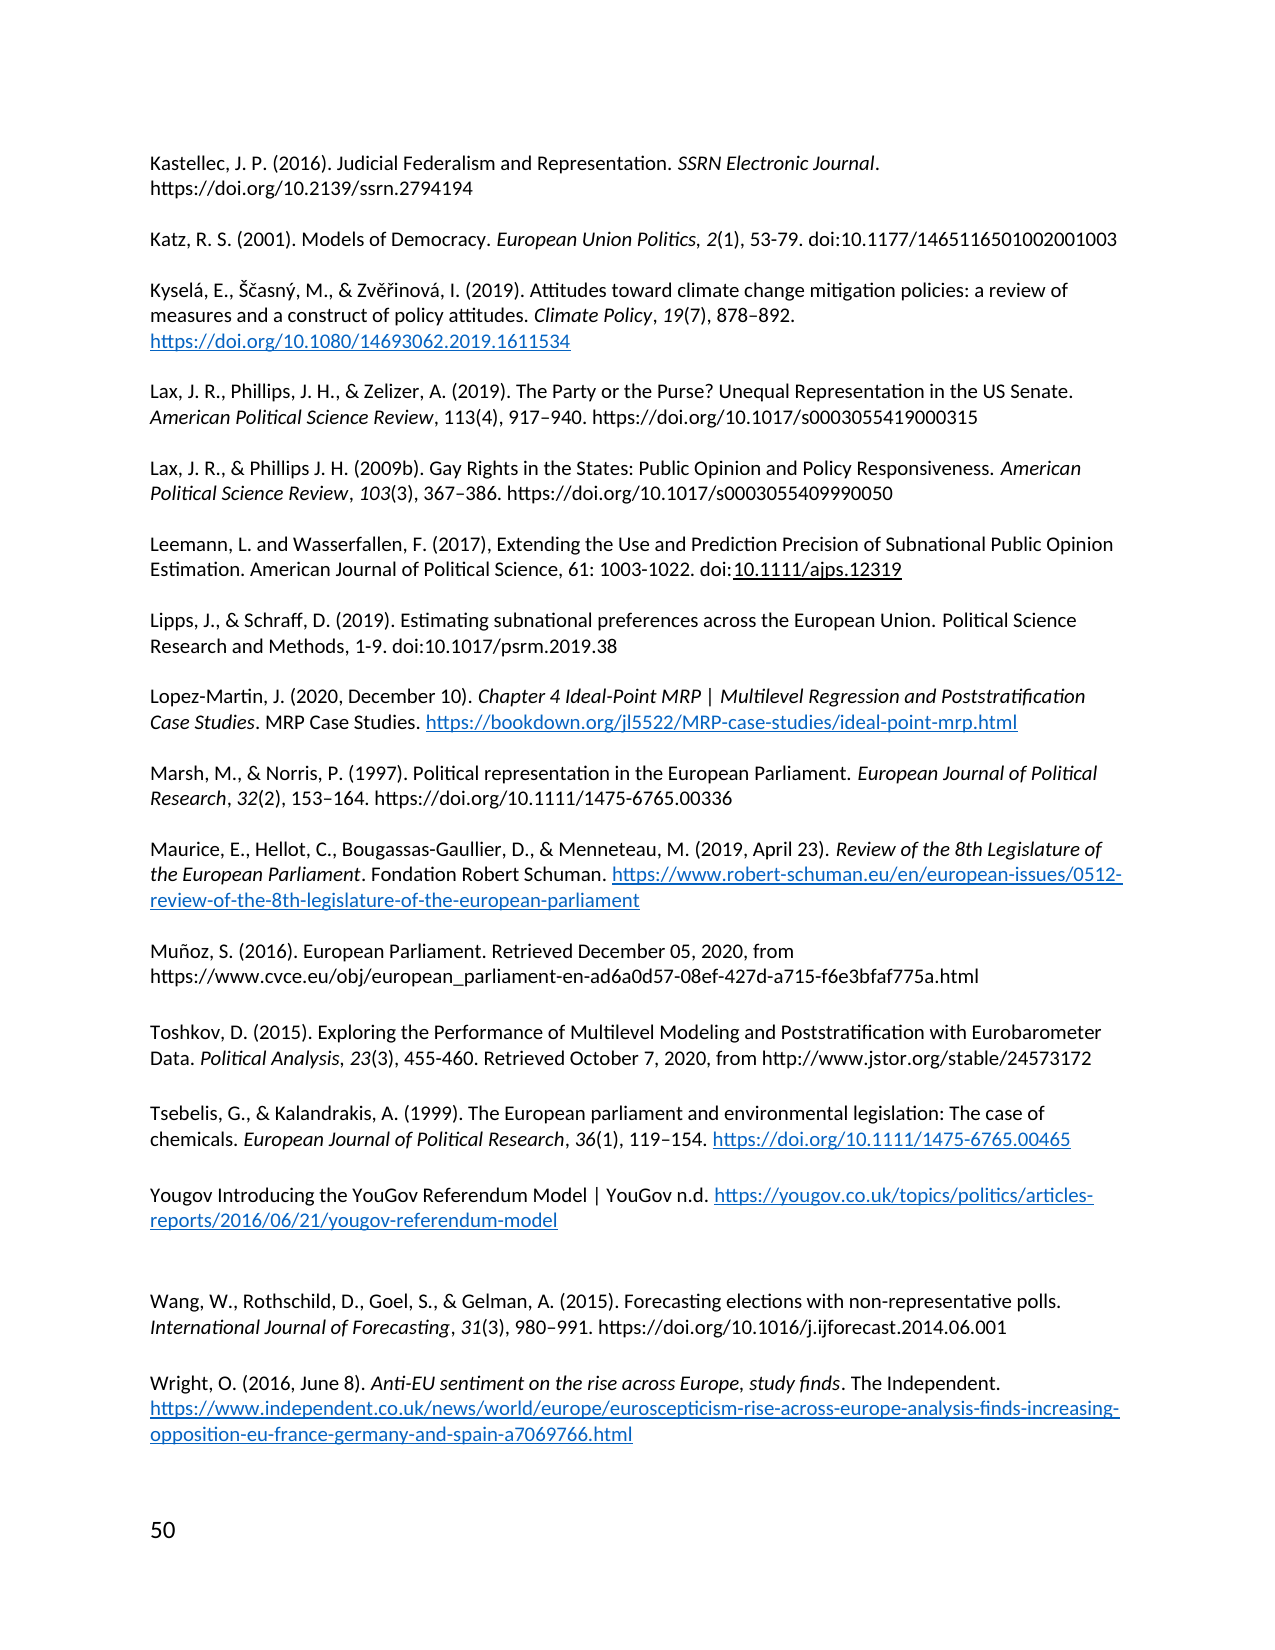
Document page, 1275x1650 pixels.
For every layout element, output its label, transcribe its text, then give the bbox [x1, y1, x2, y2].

text Lax, J. R., Phillips, J. H., & Zelizer, A. (2019). The Party or the Purse? Unequal Representation in the US Senate. American Political Science Review, 113(4), 917–940. https://doi.org/10.1017/s0003055419000315 [150, 379, 1125, 429]
text Maurice, E., Hellot, C., Bougassas-Gaullier, D., & Menneteau, M. (2019, April 23). Review of the 8th Legislature of the European Parliament. Fondation Robert Schuman. https://www.robert-schuman.eu/en/european-issues/0512-review-of-the-8th-legislature-of-the-european-parliament [150, 836, 1125, 912]
text Wright, O. (2016, June 8). Anti-EU sentiment on the rise across Europe, study finds. The Independent. https://www.independent.co.uk/news/world/europe/euroscepticism-rise-across-europe-analysis-finds-increasing-opposition-eu-france-germany-and-spain-a7069766.html [150, 1370, 1125, 1446]
text Kyselá, E., Ščasný, M., & Zvěřinová, I. (2019). Attitudes toward climate change mitigation policies: a review of measures and a construct of policy attitudes. Climate Policy, 19(7), 878–892. https://doi.org/10.1080/14693062.2019.1611534 [150, 277, 1125, 353]
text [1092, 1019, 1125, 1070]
text Tsebelis, G., & Kalandrakis, A. (1999). The European parliament and environmental legislation: The case of chemicals. European Journal of Political Research, 36(1), 119–154. https://doi.org/10.1111/1475-6765.00465 [150, 1101, 1125, 1151]
text Muñoz, S. (2016). European Parliament. Retrieved December 05, 2020, from https://www.cvce.eu/obj/european_parliament-en-ad6a0d57-08ef-427d-a715-f6e3bfaf775a.html [150, 938, 1125, 989]
text Wang, W., Rothschild, D., Goel, S., & Gelman, A. (2015). Forecasting elections with non-representative polls. International Journal of Forecasting, 31(3), 980–991. https://doi.org/10.1016/j.ijforecast.2014.06.001 [150, 1289, 1125, 1339]
text Lax, J. R., & Phillips J. H. (2009b). Gay Rights in the States: Public Opinion and Policy Responsiveness. American Political Science Review, 103(3), 367–386. https://doi.org/10.1017/s0003055409990050 [150, 455, 1125, 506]
text Lipps, J., & Schraff, D. (2019). Estimating subnational preferences across the European Union. Political Science Research and Methods, 1-9. doi:10.1017/psrm.2019.38 [150, 607, 1125, 658]
text Yougov Introducing the YouGov Referendum Model | YouGov n.d. https://yougov.co.uk/topics/politics/articles-reports/2016/06/21/yougov-referendum-model [150, 1182, 1125, 1233]
text Marsh, M., & Norris, P. (1997). Political representation in the European Parliament. European Journal of Political Research, 32(2), 153–164. https://doi.org/10.1111/1475-6765.00336 [150, 760, 1125, 811]
text Katz, R. S. (2001). Models of Democracy. European Union Politics, 2(1), 53-79. doi:10.1177/1465116501002001003 [150, 226, 1125, 252]
text Lopez-Martin, J. (2020, December 10). Chapter 4 Ideal-Point MRP | Multilevel Regression and Poststratification Case Studies. MRP Case Studies. https://bookdown.org/jl5522/MRP-case-studies/ideal-point-mrp.html [150, 684, 1125, 734]
text Kastellec, J. P. (2016). Judicial Federalism and Representation. SSRN Electronic Journal. https://doi.org/10.2139/ssrn.2794194 [150, 150, 1125, 201]
